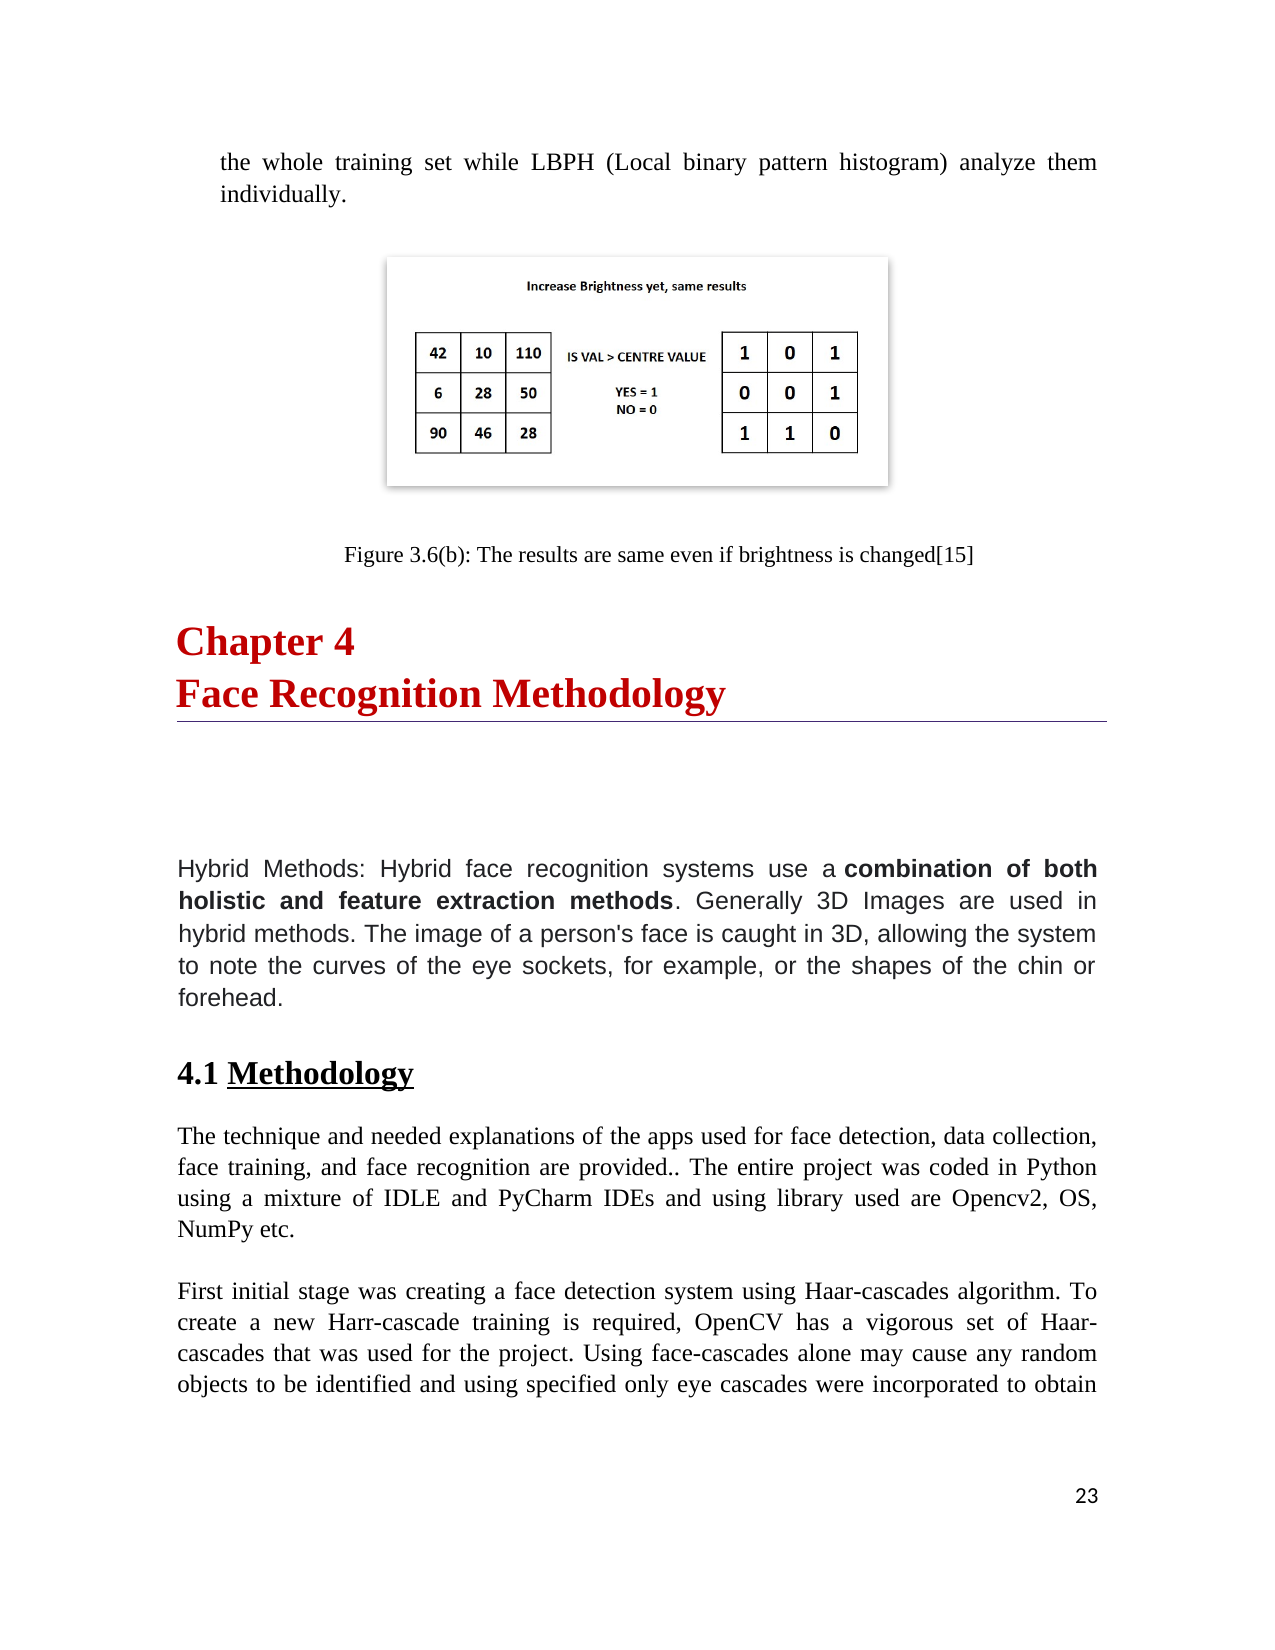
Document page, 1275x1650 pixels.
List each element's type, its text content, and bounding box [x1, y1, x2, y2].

subtitle Face Recognition Methodology [175, 669, 1098, 717]
text Chapter 4 [175, 616, 1098, 664]
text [177, 1276, 1098, 1398]
text 4.1 Methodology [177, 1054, 1098, 1092]
picture [401, 272, 874, 471]
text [219, 147, 1098, 208]
text Figure 3.6(b): The results are same even if brightness is changed[15] [239, 541, 1079, 567]
text Hybrid Methods: Hybrid face recognition systems use a combination of both holistic and feature extraction methods. Generally 3D Images are used in hybrid methods. The image of a person's face is caught in 3D, allowing the system to note the curves of the eye sockets, for example, or the shapes of the chin or forehead. [177, 883, 1098, 1012]
text The technique and needed explanations of the apps used for face detection, data collection, face training, and face recognition are provided.. The entire project was coded in Python using a mixture of IDLE and PyCharm IDEs and using library used are Opencv2, OS, NumPy etc. [177, 1121, 1098, 1243]
